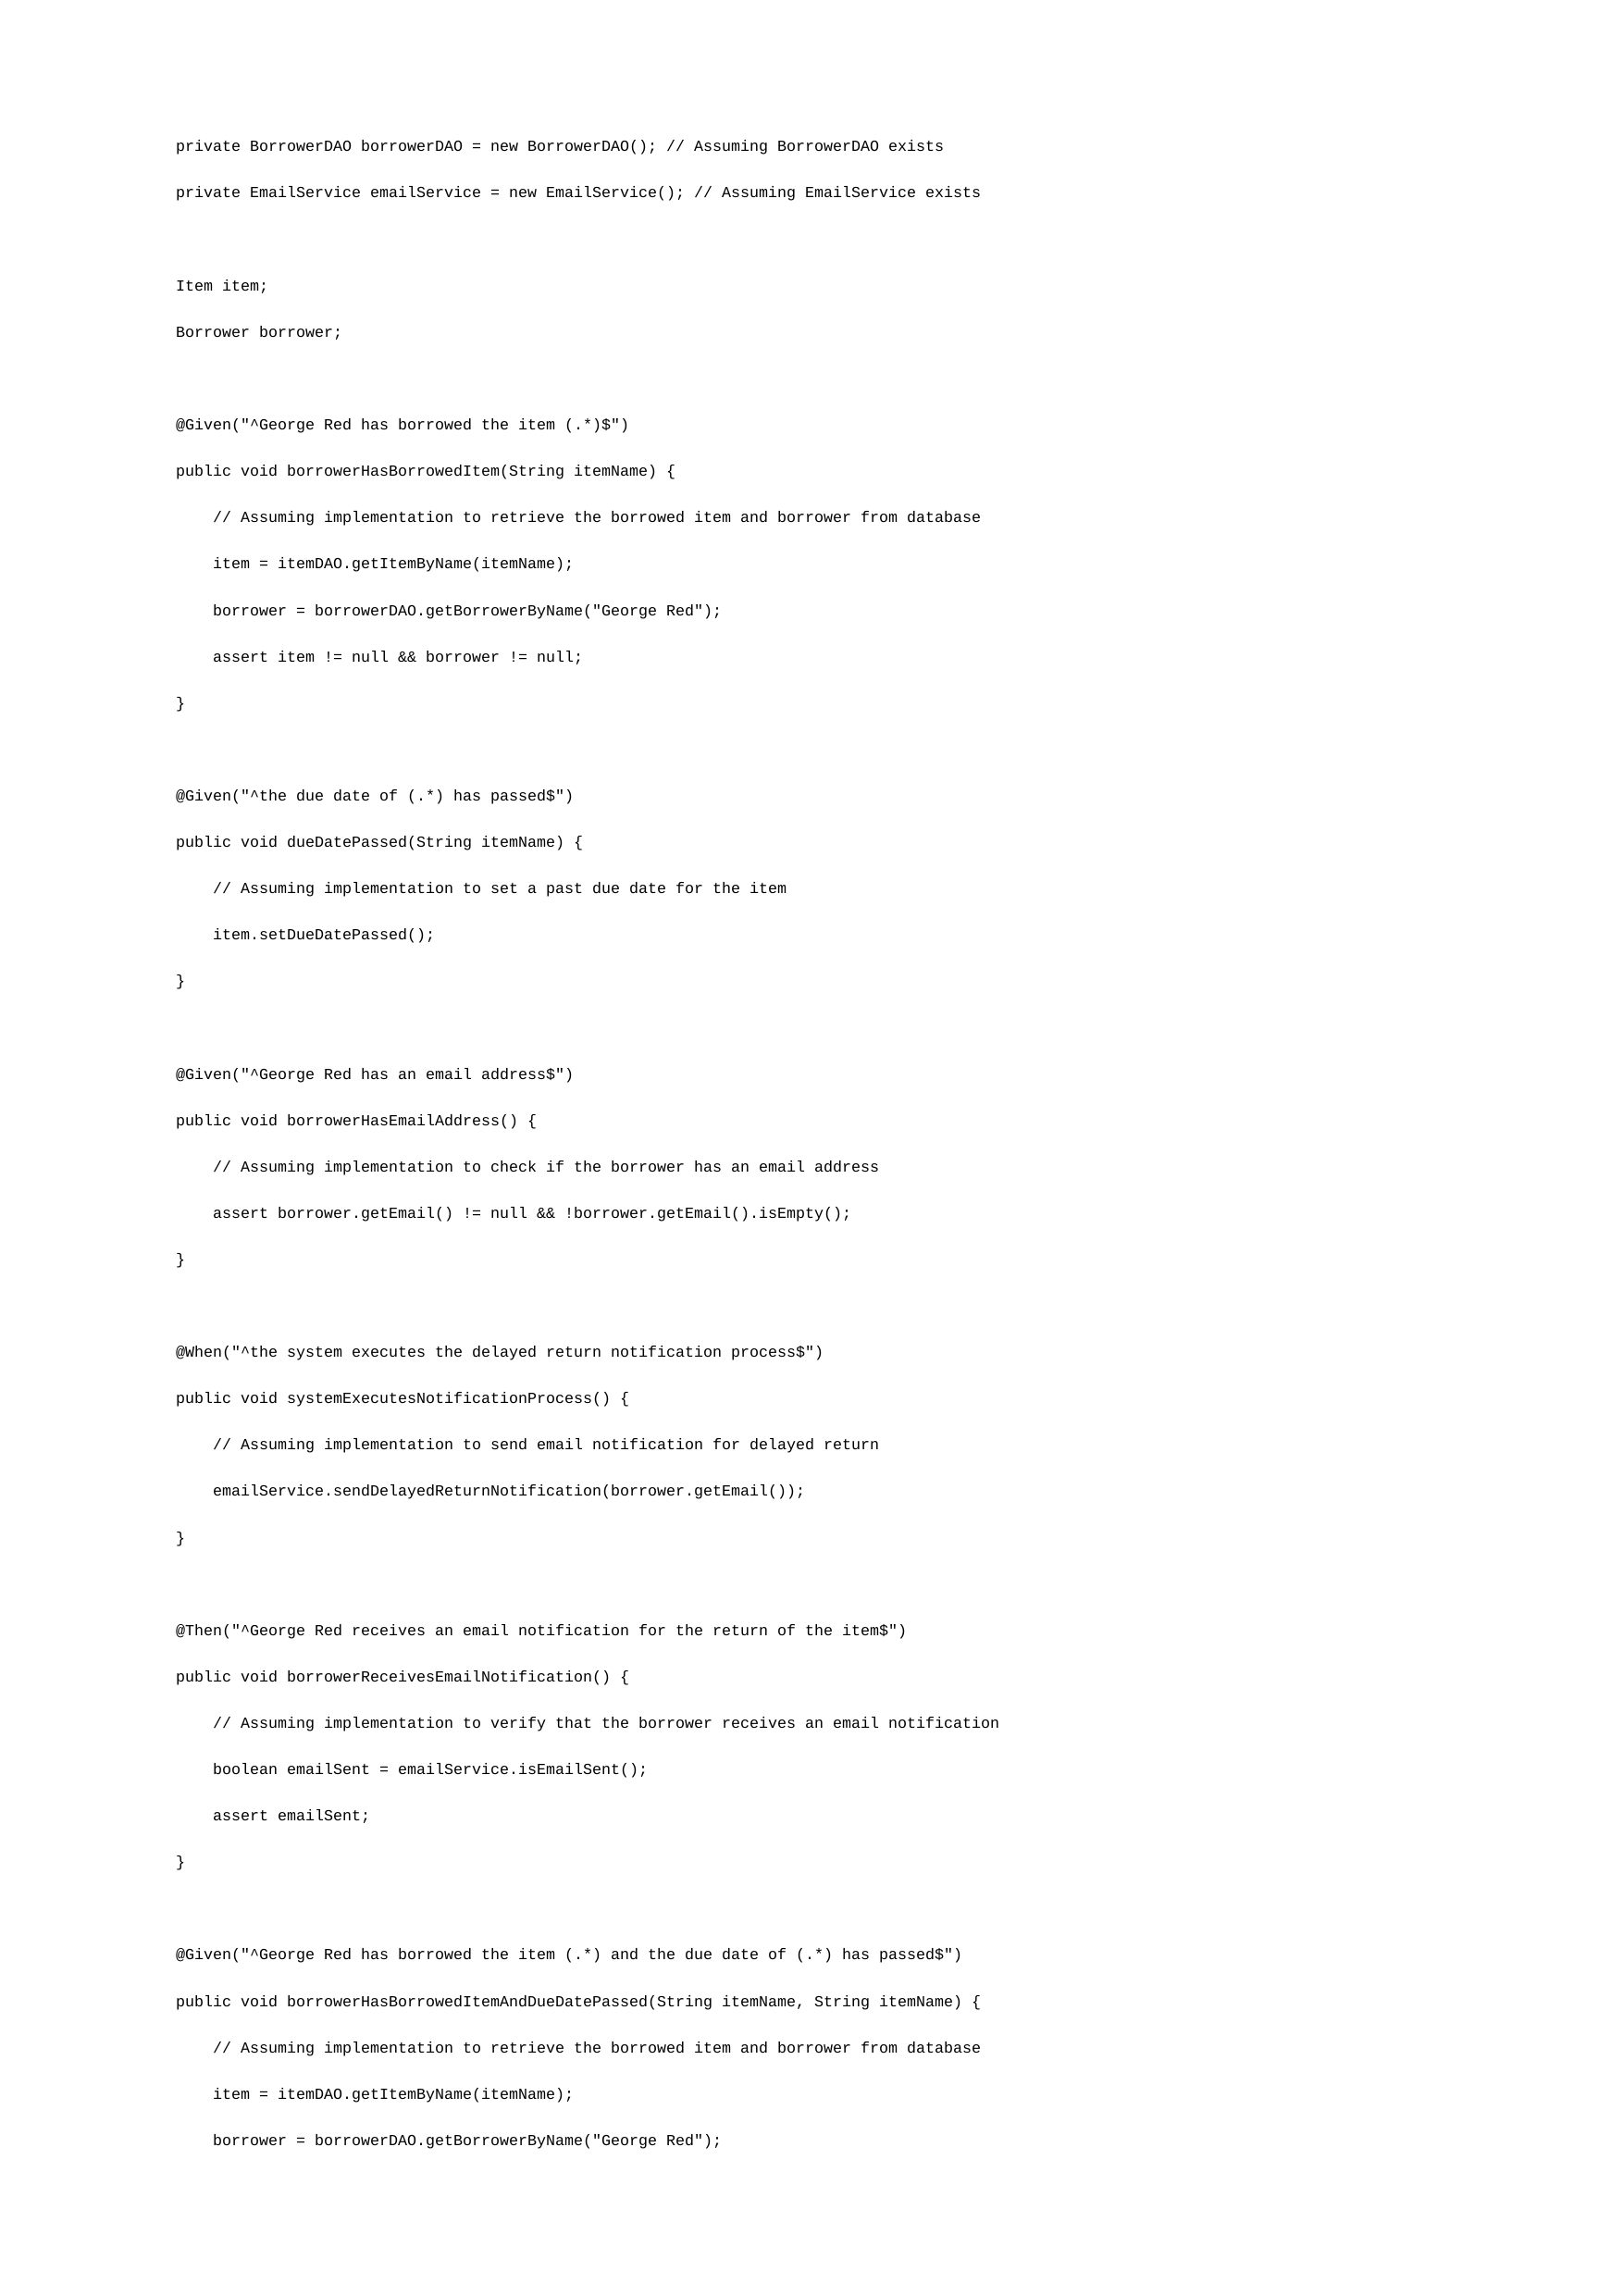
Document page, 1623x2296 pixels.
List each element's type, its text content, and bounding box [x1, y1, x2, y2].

text assert emailSent; [139, 1808, 1484, 1826]
text @Given("^the due date of (.*) has passed$") [139, 788, 1484, 805]
text // Assuming implementation to send email notification for delayed return [139, 1437, 1484, 1455]
text boolean emailSent = emailService.isEmailSent(); [139, 1762, 1484, 1779]
text Borrower borrower; [139, 324, 1484, 341]
text // Assuming implementation to retrieve the borrowed item and borrower from database [139, 510, 1484, 527]
text emailService.sendDelayedReturnNotification(borrower.getEmail()); [139, 1483, 1484, 1501]
text item = itemDAO.getItemByName(itemName); [139, 556, 1484, 574]
text @Then("^George Red receives an email notification for the return of the item$") [139, 1622, 1484, 1640]
text private EmailService emailService = new EmailService(); // Assuming EmailService exists [139, 185, 1484, 203]
text public void borrowerHasBorrowedItem(String itemName) { [139, 464, 1484, 480]
text } [139, 974, 1484, 991]
text } [139, 695, 1484, 713]
text @Given("^George Red has an email address$") [139, 1066, 1484, 1084]
text public void systemExecutesNotificationProcess() { [139, 1391, 1484, 1409]
text } [139, 1251, 1484, 1269]
text } [139, 1855, 1484, 1872]
text borrower = borrowerDAO.getBorrowerByName("George Red"); [139, 602, 1484, 620]
text // Assuming implementation to check if the borrower has an email address [139, 1159, 1484, 1176]
text Item item; [139, 278, 1484, 295]
text @When("^the system executes the delayed return notification process$") [139, 1345, 1484, 1362]
text item = itemDAO.getItemByName(itemName); [139, 2086, 1484, 2104]
text @Given("^George Red has borrowed the item (.*) and the due date of (.*) has passed$") [139, 1947, 1484, 1965]
text public void borrowerHasBorrowedItemAndDueDatePassed(String itemName, String itemName) { [139, 1993, 1484, 2011]
text assert item != null && borrower != null; [139, 649, 1484, 666]
text public void dueDatePassed(String itemName) { [139, 835, 1484, 851]
text borrower = borrowerDAO.getBorrowerByName("George Red"); [139, 2132, 1484, 2150]
text @Given("^George Red has borrowed the item (.*)$") [139, 417, 1484, 434]
text public void borrowerReceivesEmailNotification() { [139, 1669, 1484, 1686]
text item.setDueDatePassed(); [139, 927, 1484, 945]
text // Assuming implementation to retrieve the borrowed item and borrower from database [139, 2040, 1484, 2057]
text private BorrowerDAO borrowerDAO = new BorrowerDAO(); // Assuming BorrowerDAO exists [139, 139, 1484, 156]
text } [139, 1530, 1484, 1547]
text assert borrower.getEmail() != null && !borrower.getEmail().isEmpty(); [139, 1205, 1484, 1222]
text // Assuming implementation to set a past due date for the item [139, 881, 1484, 899]
text public void borrowerHasEmailAddress() { [139, 1112, 1484, 1130]
text // Assuming implementation to verify that the borrower receives an email notification [139, 1715, 1484, 1732]
